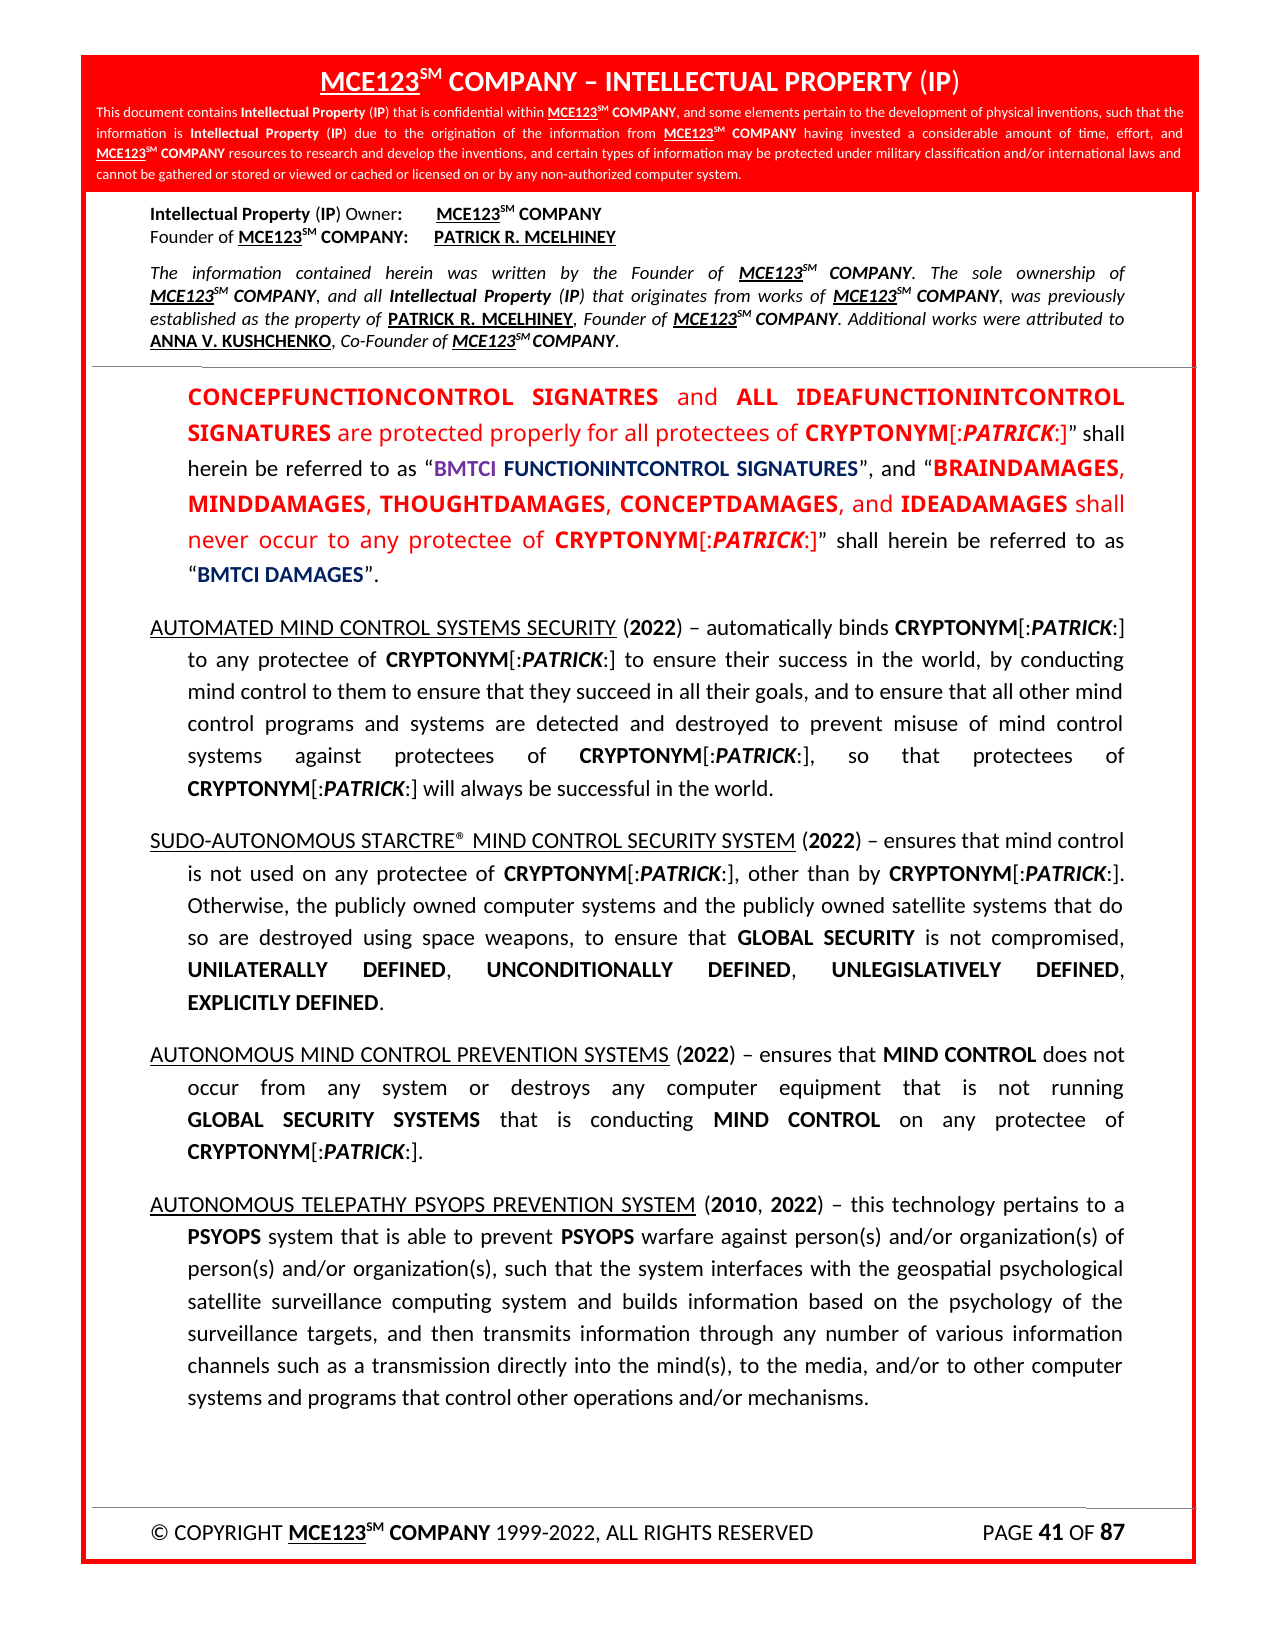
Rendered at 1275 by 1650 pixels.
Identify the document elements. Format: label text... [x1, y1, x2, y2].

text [150, 381, 1125, 588]
text SUDO-AUTONOMOUS STARCTRE® MIND CONTROL SECURITY SYSTEM (2022) – ensures that mind control is not used on any protectee of CRYPTONYM[:PATRICK:], other than by CRYPTONYM[:PATRICK:]. Otherwise, the publicly owned computer systems and the publicly owned satellite systems that do so are destroyed using space weapons, to ensure that GLOBAL SECURITY is not compromised, UNILATERALLY DEFINED, UNCONDITIONALLY DEFINED, UNLEGISLATIVELY DEFINED, EXPLICITLY DEFINED. [150, 827, 1125, 1016]
text AUTONOMOUS MIND CONTROL PREVENTION SYSTEMS (2022) – ensures that MIND CONTROL does not occur from any system or destroys any computer equipment that is not running GLOBAL SECURITY SYSTEMS that is conducting MIND CONTROL on any protectee of CRYPTONYM[:PATRICK:]. [150, 1041, 1125, 1165]
text AUTOMATED MIND CONTROL SYSTEMS SECURITY (2022) – automatically binds CRYPTONYM[:PATRICK:] to any protectee of CRYPTONYM[:PATRICK:] to ensure their success in the world, by conducting mind control to them to ensure that they succeed in all their goals, and to ensure that all other mind control programs and systems are detected and destroyed to prevent misuse of mind control systems against protectees of CRYPTONYM[:PATRICK:], so that protectees of CRYPTONYM[:PATRICK:] will always be successful in the world. [150, 613, 1125, 802]
text AUTONOMOUS TELEPATHY PSYOPS PREVENTION SYSTEM (2010, 2022) – this technology pertains to a PSYOPS system that is able to prevent PSYOPS warfare against person(s) and/or organization(s) of person(s) and/or organization(s), such that the system interfaces with the geospatial psychological satellite surveillance computing system and builds information based on the psychology of the surveillance targets, and then transmits information through any number of various information channels such as a transmission directly into the mind(s), to the media, and/or to other computer systems and programs that control other operations and/or mechanisms. [150, 1190, 1125, 1411]
